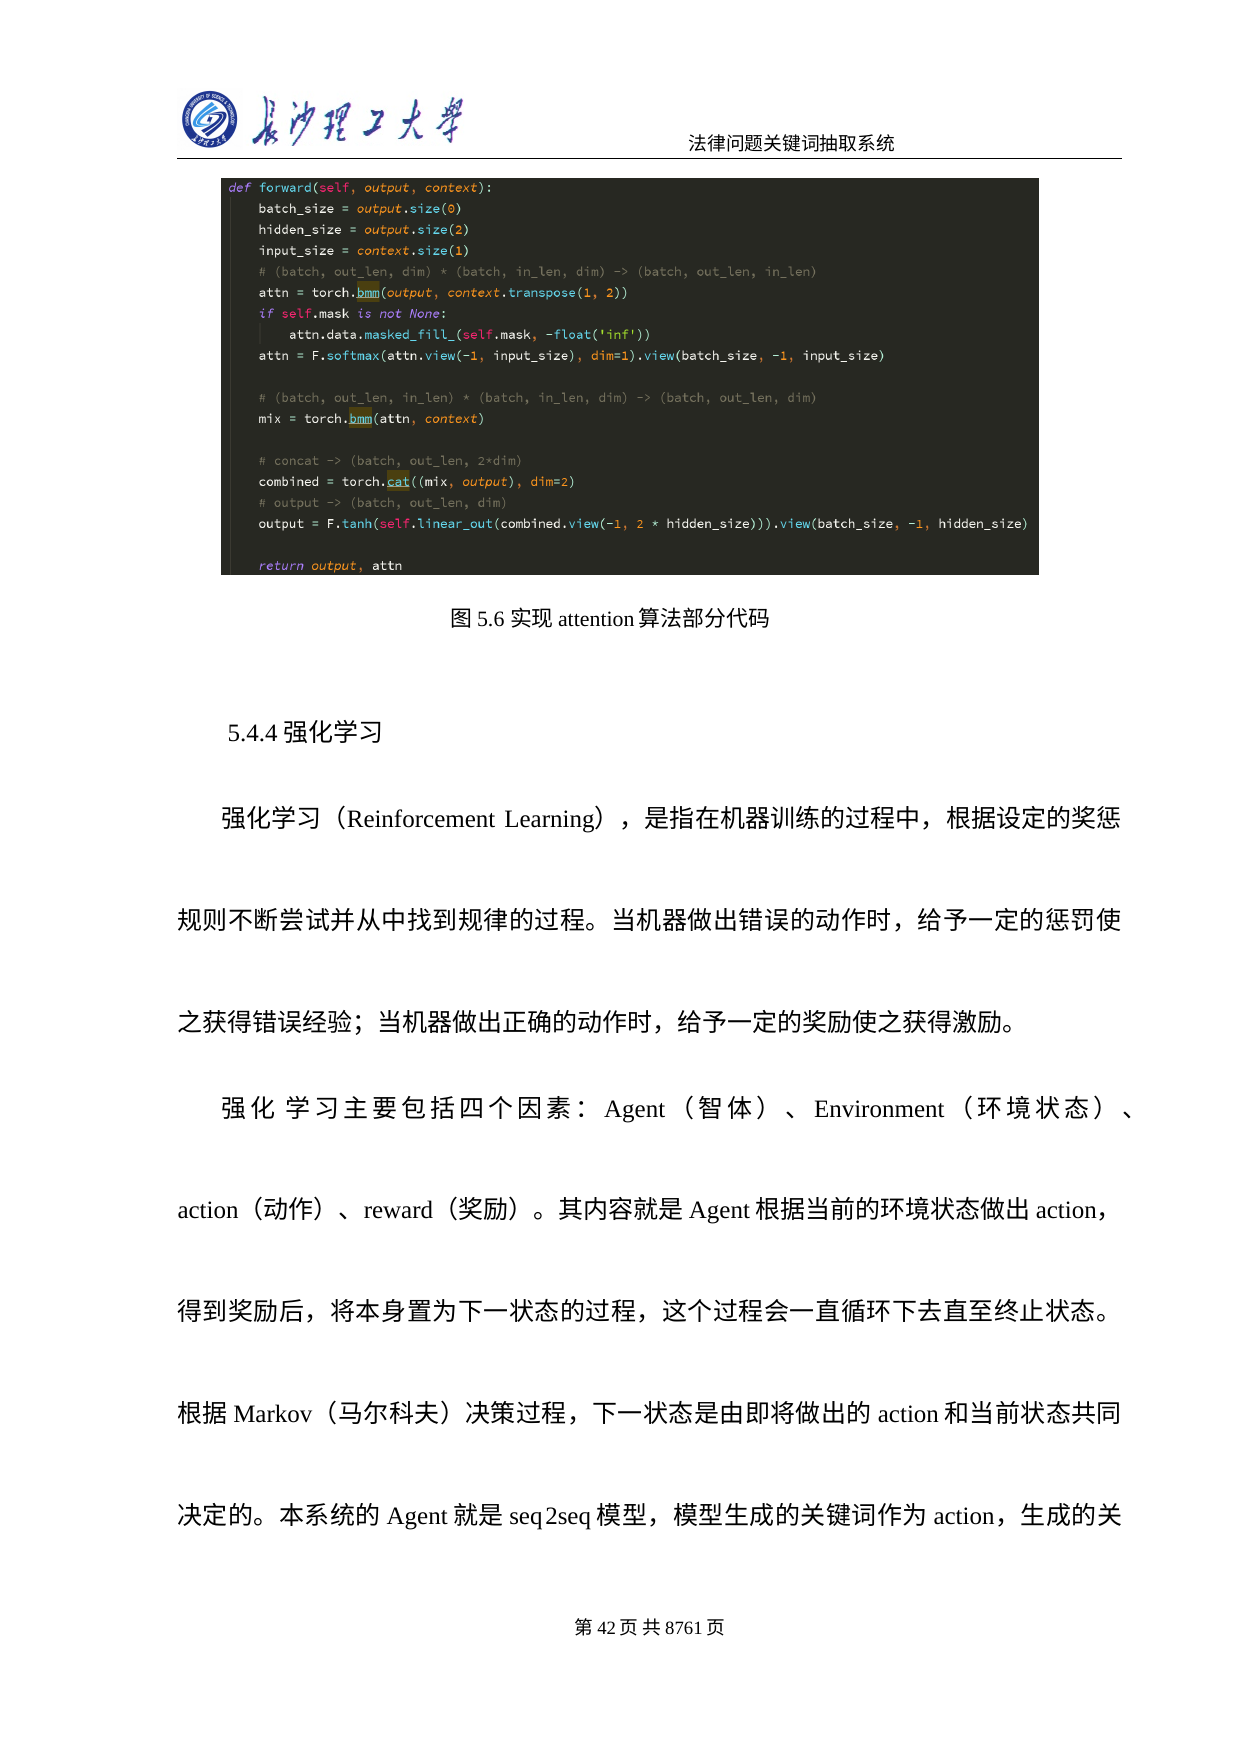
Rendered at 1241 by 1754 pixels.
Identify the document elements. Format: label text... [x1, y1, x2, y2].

text 图5.6 实现attention算法部分代码 [188, 600, 1122, 634]
picture [177, 88, 478, 150]
text 5.4.4 强化学习 [177, 696, 1122, 764]
text 强化学习（Reinforcement .Learning），是指在机器训练的过程中，根据设定的奖惩规则不断尝试并从中找到规律的过程。当机器做出错误的动作时，给予一定的惩罚使之获得错误经验；当机器做出正确的动作时，给予一定的奖励使之获得激励。 [177, 782, 1122, 1054]
picture [221, 178, 1039, 575]
